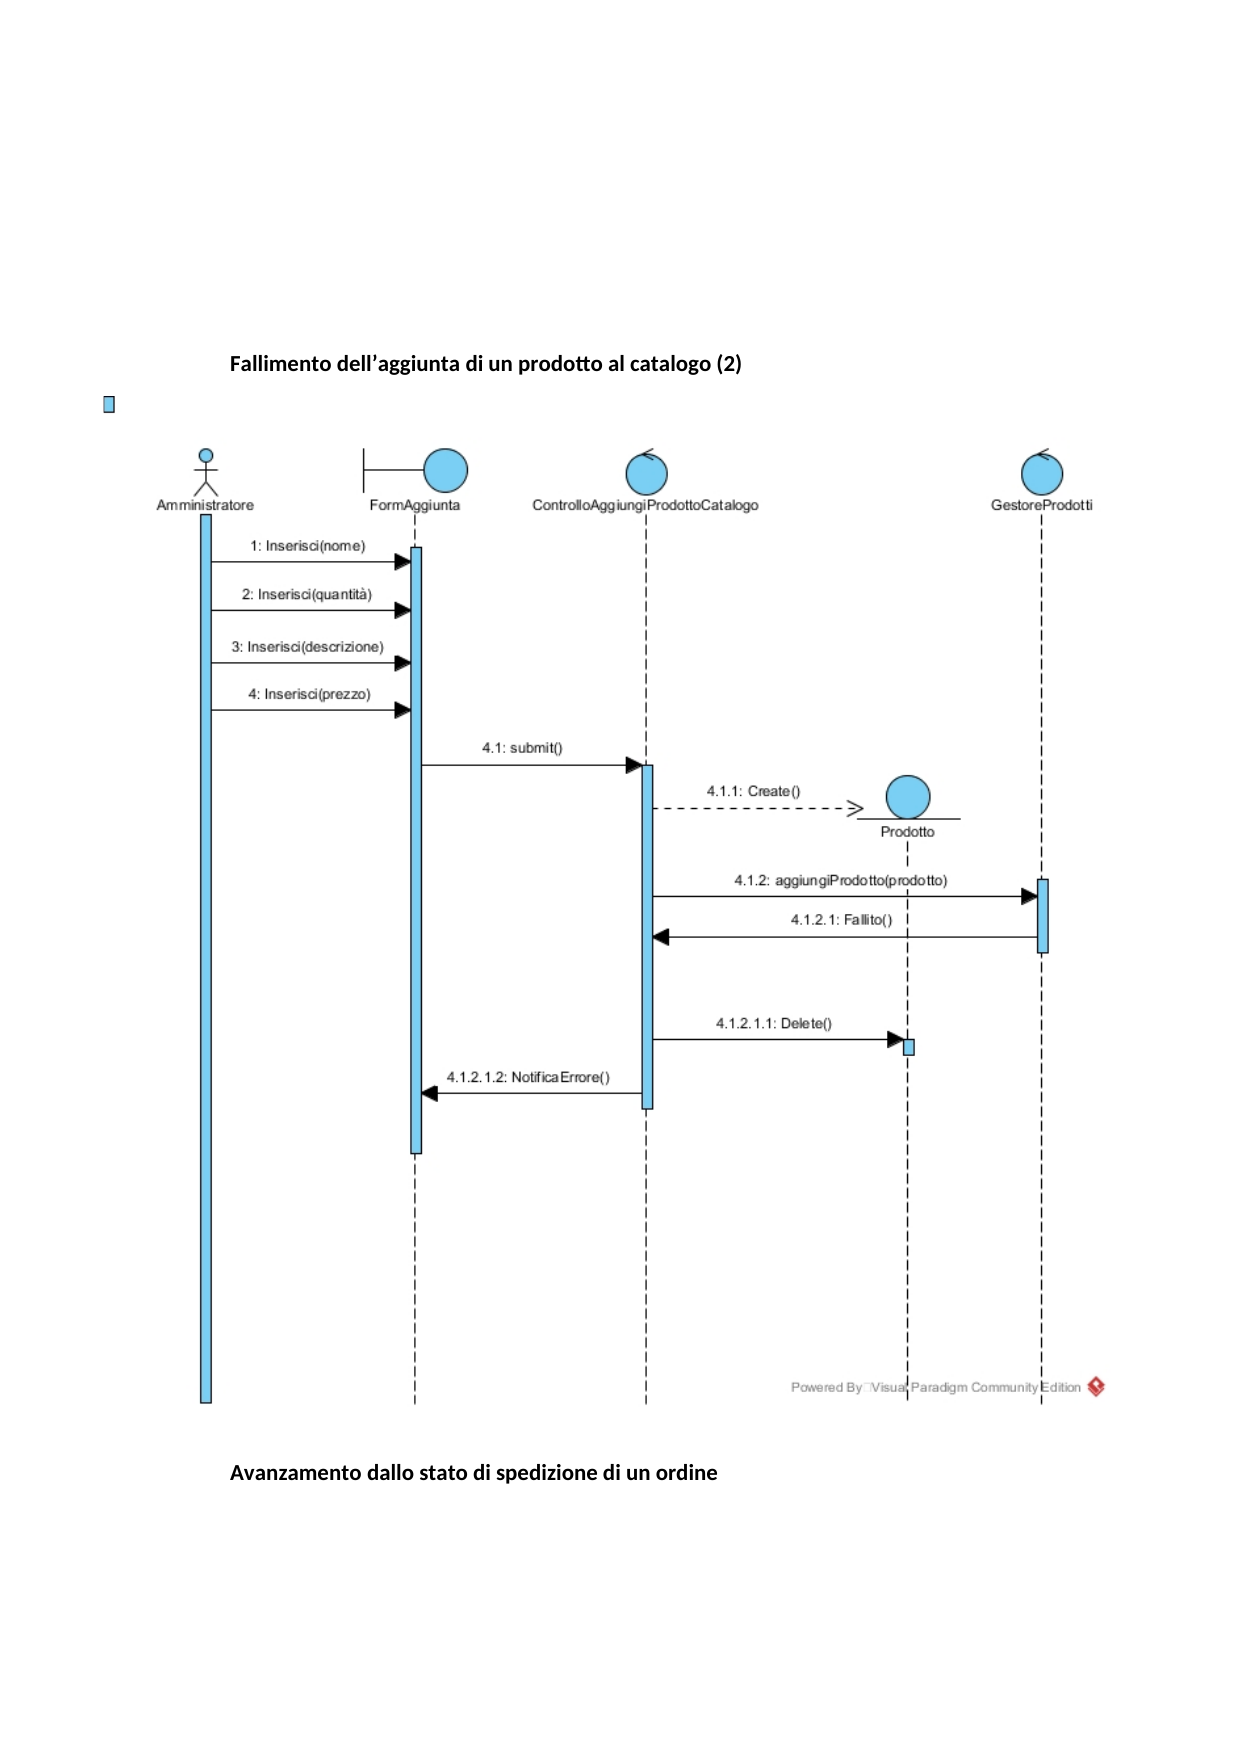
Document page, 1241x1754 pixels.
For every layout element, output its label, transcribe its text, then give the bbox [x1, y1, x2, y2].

picture [103, 396, 1112, 1409]
list Avanzamento dallo stato di spedizione di un ordine [230, 1458, 1113, 1486]
list Fallimento dell’aggiunta di un prodotto al catalogo (2) [230, 349, 1113, 377]
